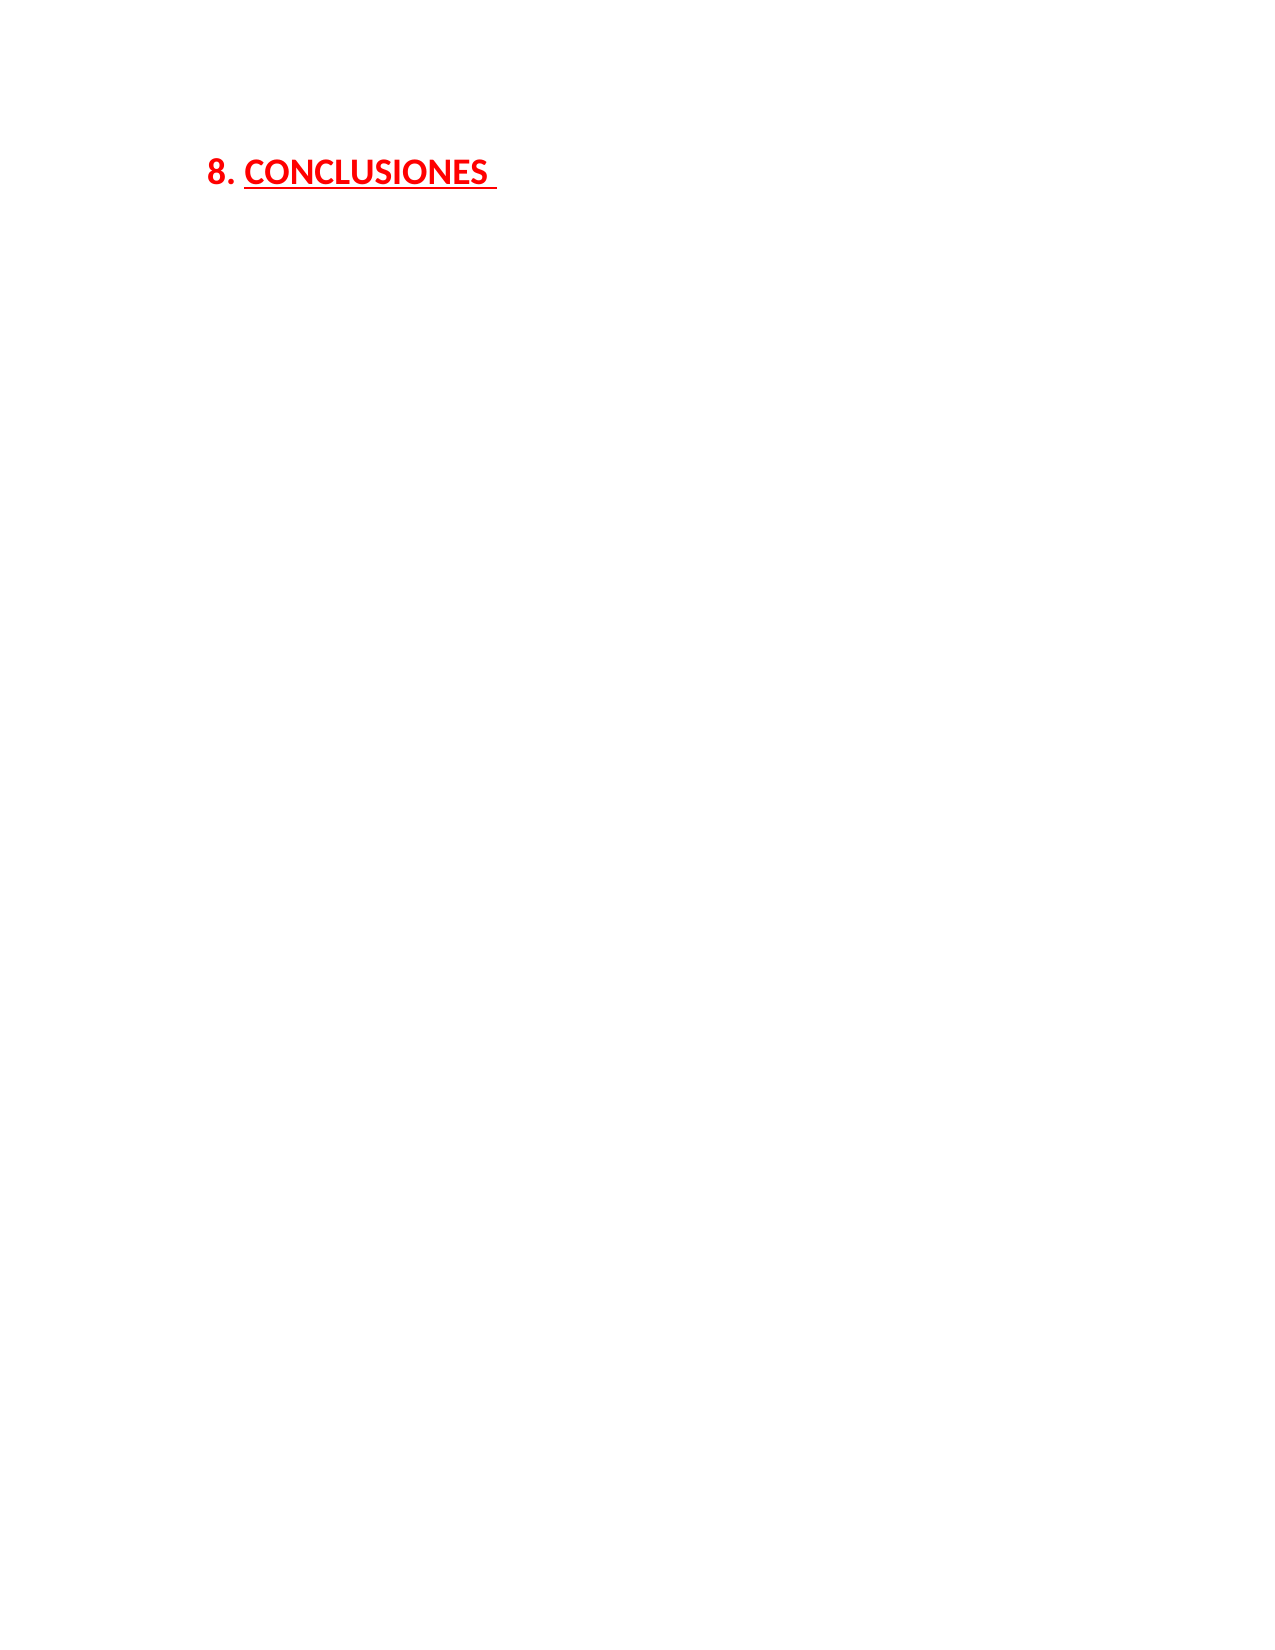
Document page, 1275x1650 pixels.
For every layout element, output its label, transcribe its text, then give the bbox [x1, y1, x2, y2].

list CONCLUSIONES [207, 148, 1098, 193]
